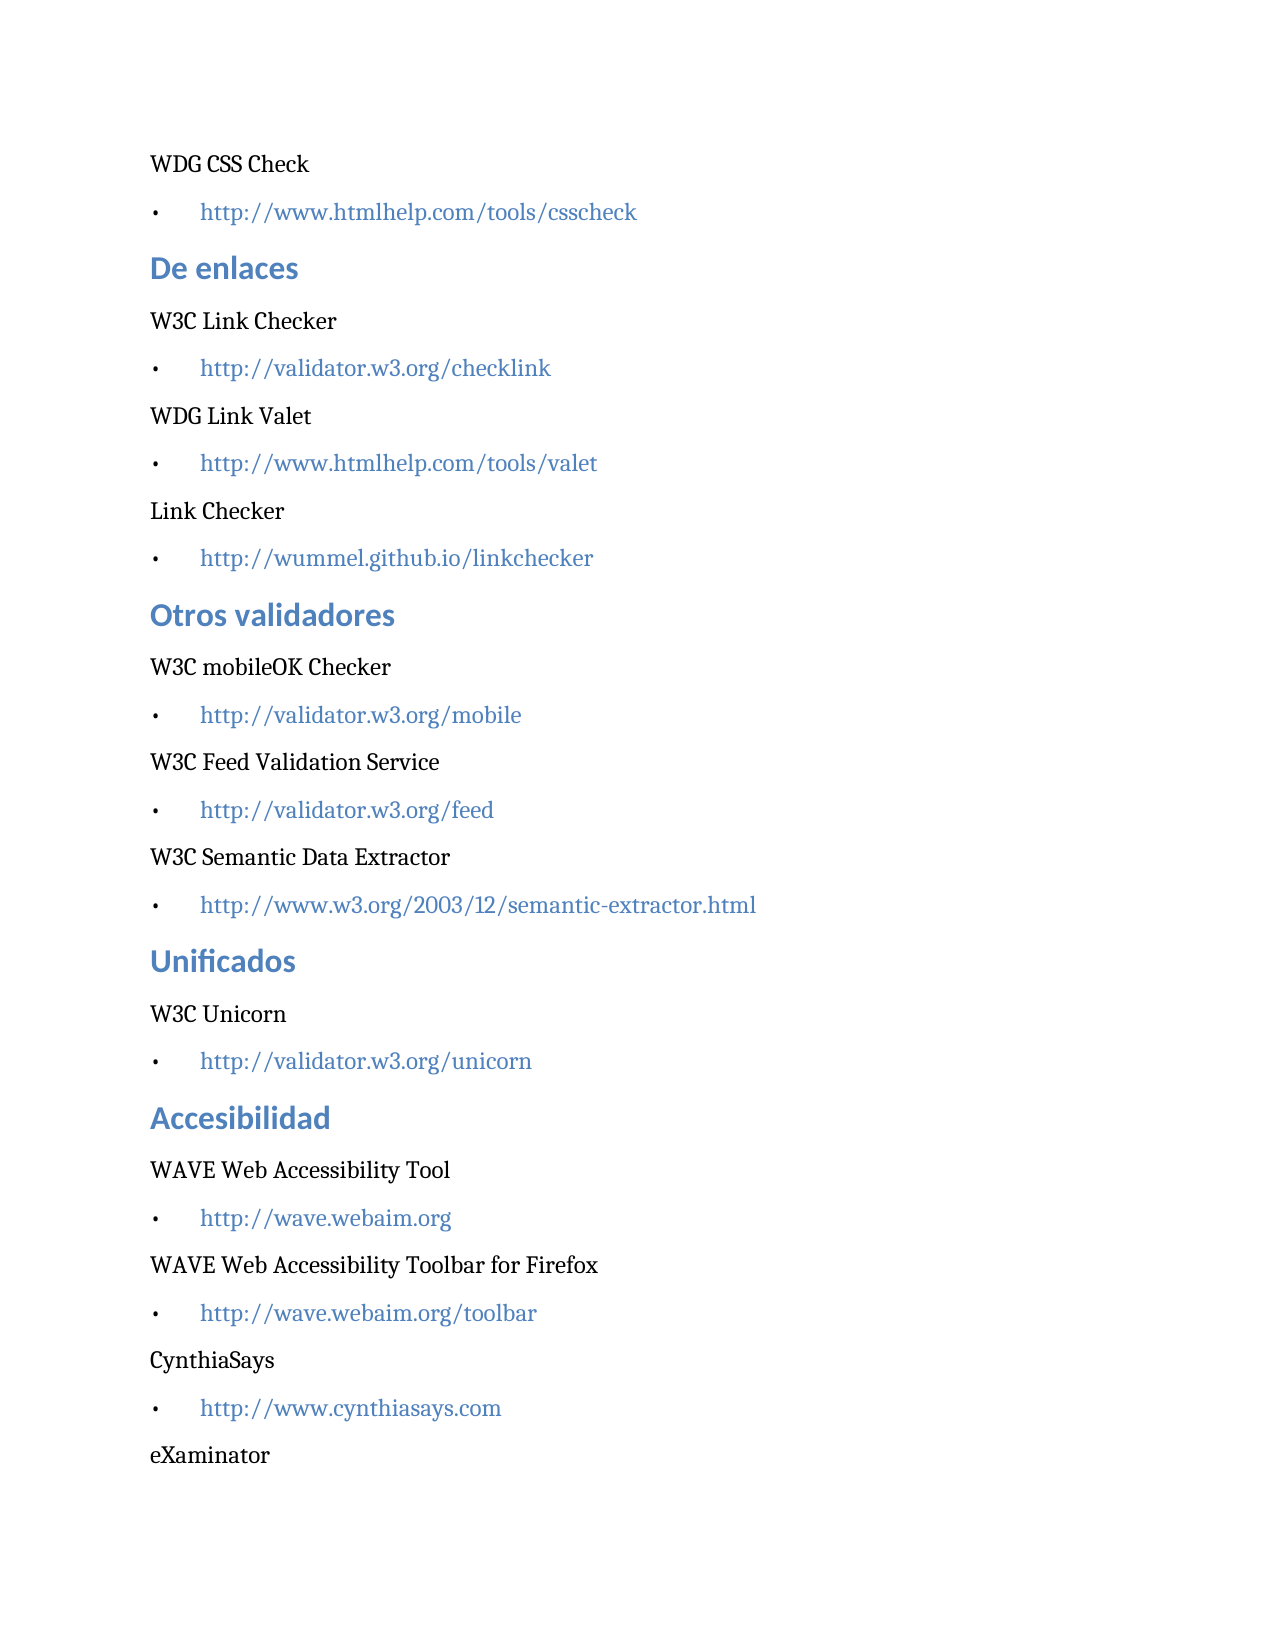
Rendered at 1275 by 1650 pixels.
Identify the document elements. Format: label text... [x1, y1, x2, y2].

text eXaminator [150, 1441, 1125, 1470]
text WAVE Web Accessibility Toolbar for Firefox [150, 1251, 1125, 1280]
list http://validator.w3.org/mobile [150, 701, 1125, 729]
list http://www.htmlhelp.com/tools/csscheck [150, 197, 1125, 226]
list http://wave.webaim.org/toolbar [150, 1299, 1125, 1327]
text W3C Feed Validation Service [150, 748, 1125, 777]
subtitle Otros validadores [150, 594, 1125, 634]
text W3C Unicorn [150, 1000, 1125, 1028]
list http://wummel.github.io/linkchecker [150, 544, 1125, 573]
text WDG CSS Check [150, 150, 1125, 179]
text W3C mobileOK Checker [150, 653, 1125, 682]
list http://validator.w3.org/feed [150, 796, 1125, 824]
list http://www.cynthiasays.com [150, 1394, 1125, 1422]
subtitle Unificados [150, 940, 1125, 981]
text WAVE Web Accessibility Tool [150, 1156, 1125, 1185]
list http://www.w3.org/2003/12/semantic-extractor.html [150, 891, 1125, 919]
list http://wave.webaim.org [150, 1204, 1125, 1232]
text CynthiaSays [150, 1346, 1125, 1375]
subtitle De enlaces [150, 247, 1125, 288]
text WDG Link Valet [150, 402, 1125, 430]
list http://www.htmlhelp.com/tools/valet [150, 449, 1125, 478]
list http://validator.w3.org/checklink [150, 354, 1125, 383]
text W3C Semantic Data Extractor [150, 843, 1125, 872]
text W3C Link Checker [150, 307, 1125, 335]
list http://validator.w3.org/unicorn [150, 1047, 1125, 1076]
text Link Checker [150, 497, 1125, 525]
subtitle Accesibilidad [150, 1097, 1125, 1137]
